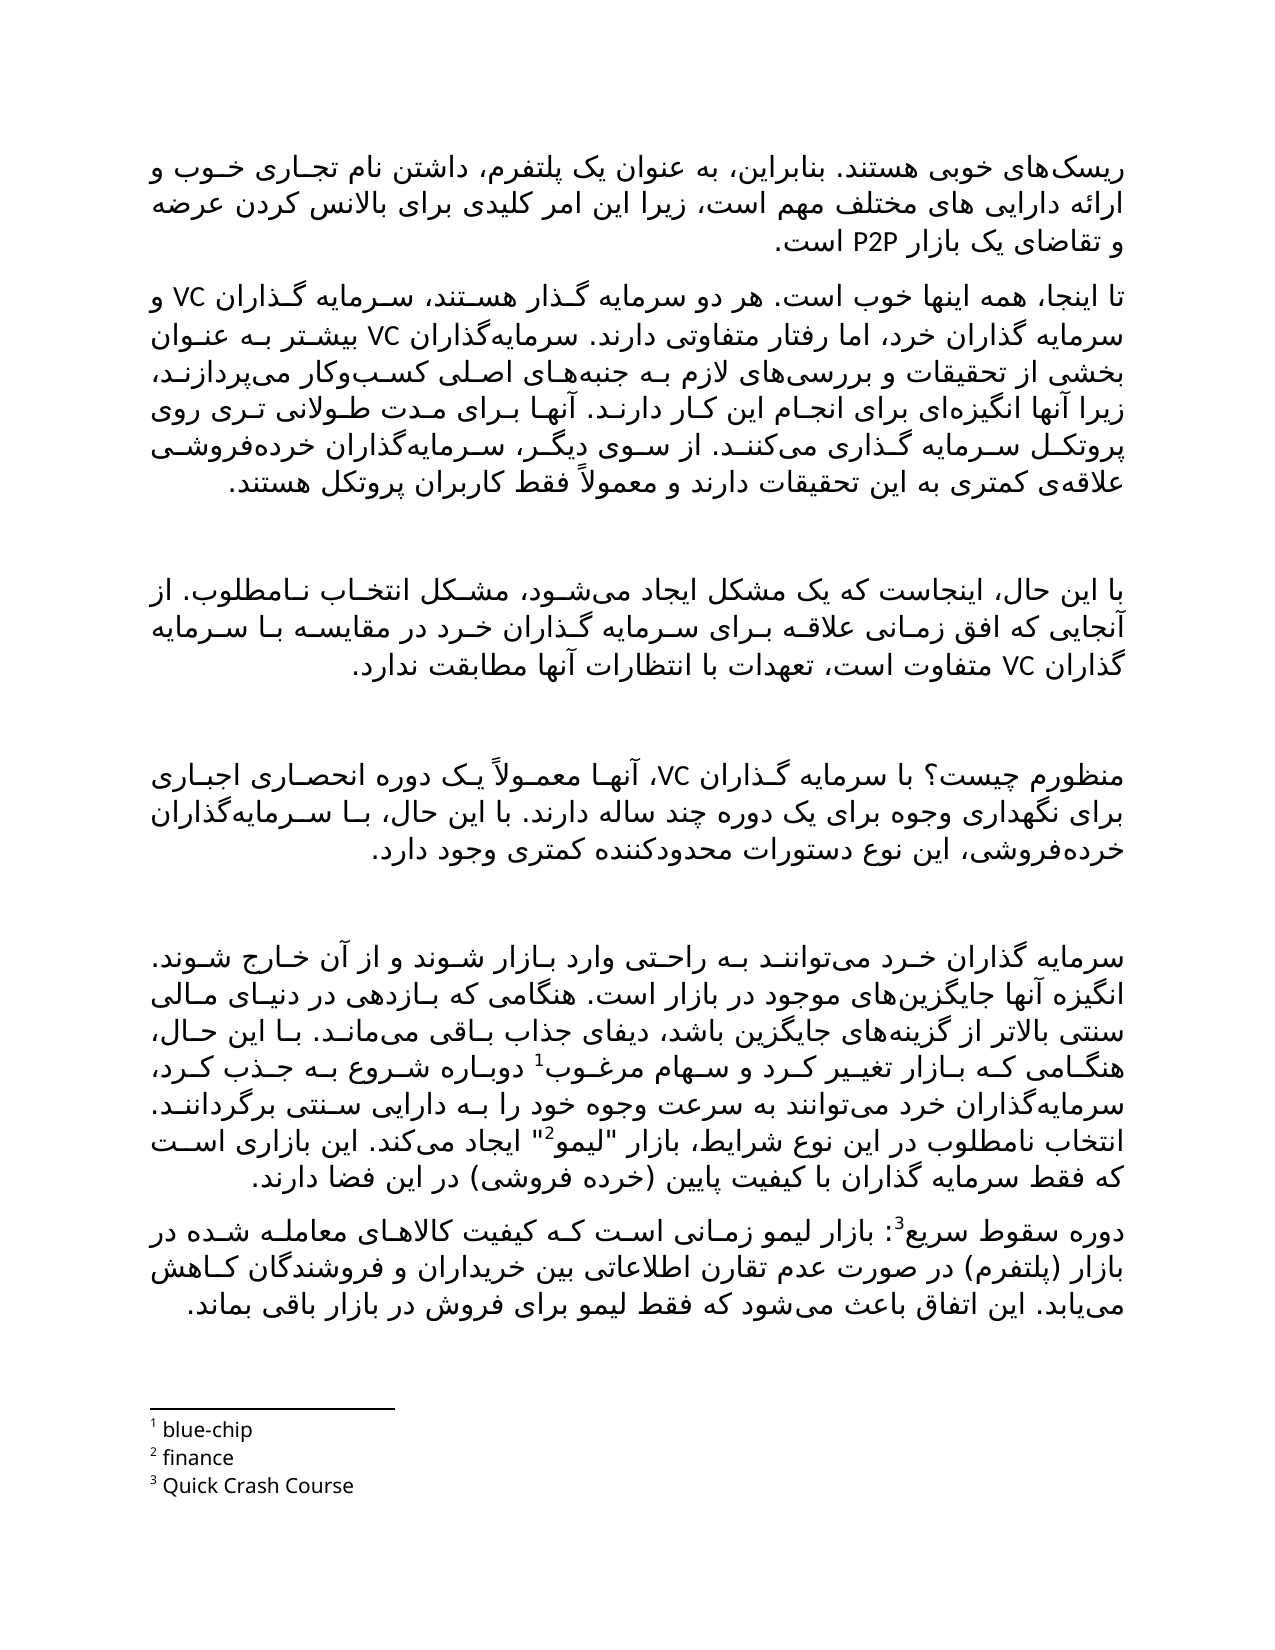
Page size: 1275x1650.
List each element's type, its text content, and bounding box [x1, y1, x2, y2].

text منظورم چیست؟ با سرمایه گذاران VC، آنها معمولاً یک دوره انحصاری اجباری برای نگهداری وجوه برای یک دوره چند ساله دارند. با این حال، با سرمایه‌گذاران خرده‌فروشی، این نوع دستورات محدودکننده کمتری وجود دارد. [150, 757, 1125, 866]
text دوره سقوط سریع: بازار لیمو زمانی است که کیفیت کالاهای معامله شده در بازار (پلتفرم) در صورت عدم تقارن اطلاعاتی بین خریداران و فروشندگان کاهش می‌یابد. این اتفاق باعث می‌شود که فقط لیمو برای فروش در بازار باقی بماند. [150, 1214, 1125, 1321]
text تا اینجا، همه این‎ها خوب است. هر دو سرمایه گذار هستند، سرمایه گذاران VC و سرمایه گذاران خرد، اما رفتار متفاوتی دارند. سرمایه‌گذاران VC بیشتر به عنوان بخشی از تحقیقات و بررسی‌های لازم به جنبه‌های اصلی کسب‌وکار می‌پردازند، زیرا آنها انگیزه‌ای برای انجام این کار دارند. آنها برای مدت طولانی تری روی پروتکل سرمایه گذاری می‌کنند. از سوی دیگر، سرمایه‌گذاران خرده‌فروشی علاقه‌ی کمتری به این تحقیقات دارند و معمولاً فقط کاربران پروتکل هستند. [150, 278, 1125, 499]
text سرمایه گذاران خرد می‌توانند به راحتی وارد بازار شوند و از آن خارج شوند. انگیزه آنها جایگزین‌های موجود در بازار است. هنگامی که بازدهی در دنیای مالی سنتی بالاتر از گزینه‌های جایگزین باشد، دیفای جذاب باقی می‌ماند. با این حال، هنگامی که بازار تغییر کرد و سهام مرغوب دوباره شروع به جذب کرد، سرمایه‌گذاران خرد می‌توانند به سرعت وجوه خود را به دارایی سنتی برگردانند. انتخاب نامطلوب در این نوع شرایط، بازار "لیمو" ایجاد می‌کند. این بازاری است که فقط سرمایه گذاران با کیفیت پایین (خرده فروشی) در این فضا دارند. [150, 941, 1125, 1194]
text با این حال، اینجاست که یک مشکل ایجاد می‌شود، مشکل انتخاب نامطلوب. از آنجایی که افق زمانی علاقه برای سرمایه گذاران خرد در مقایسه با سرمایه گذاران VC متفاوت است، تعهدات با انتظارات آنها مطابقت ندارد. [150, 573, 1125, 682]
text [150, 150, 1125, 259]
